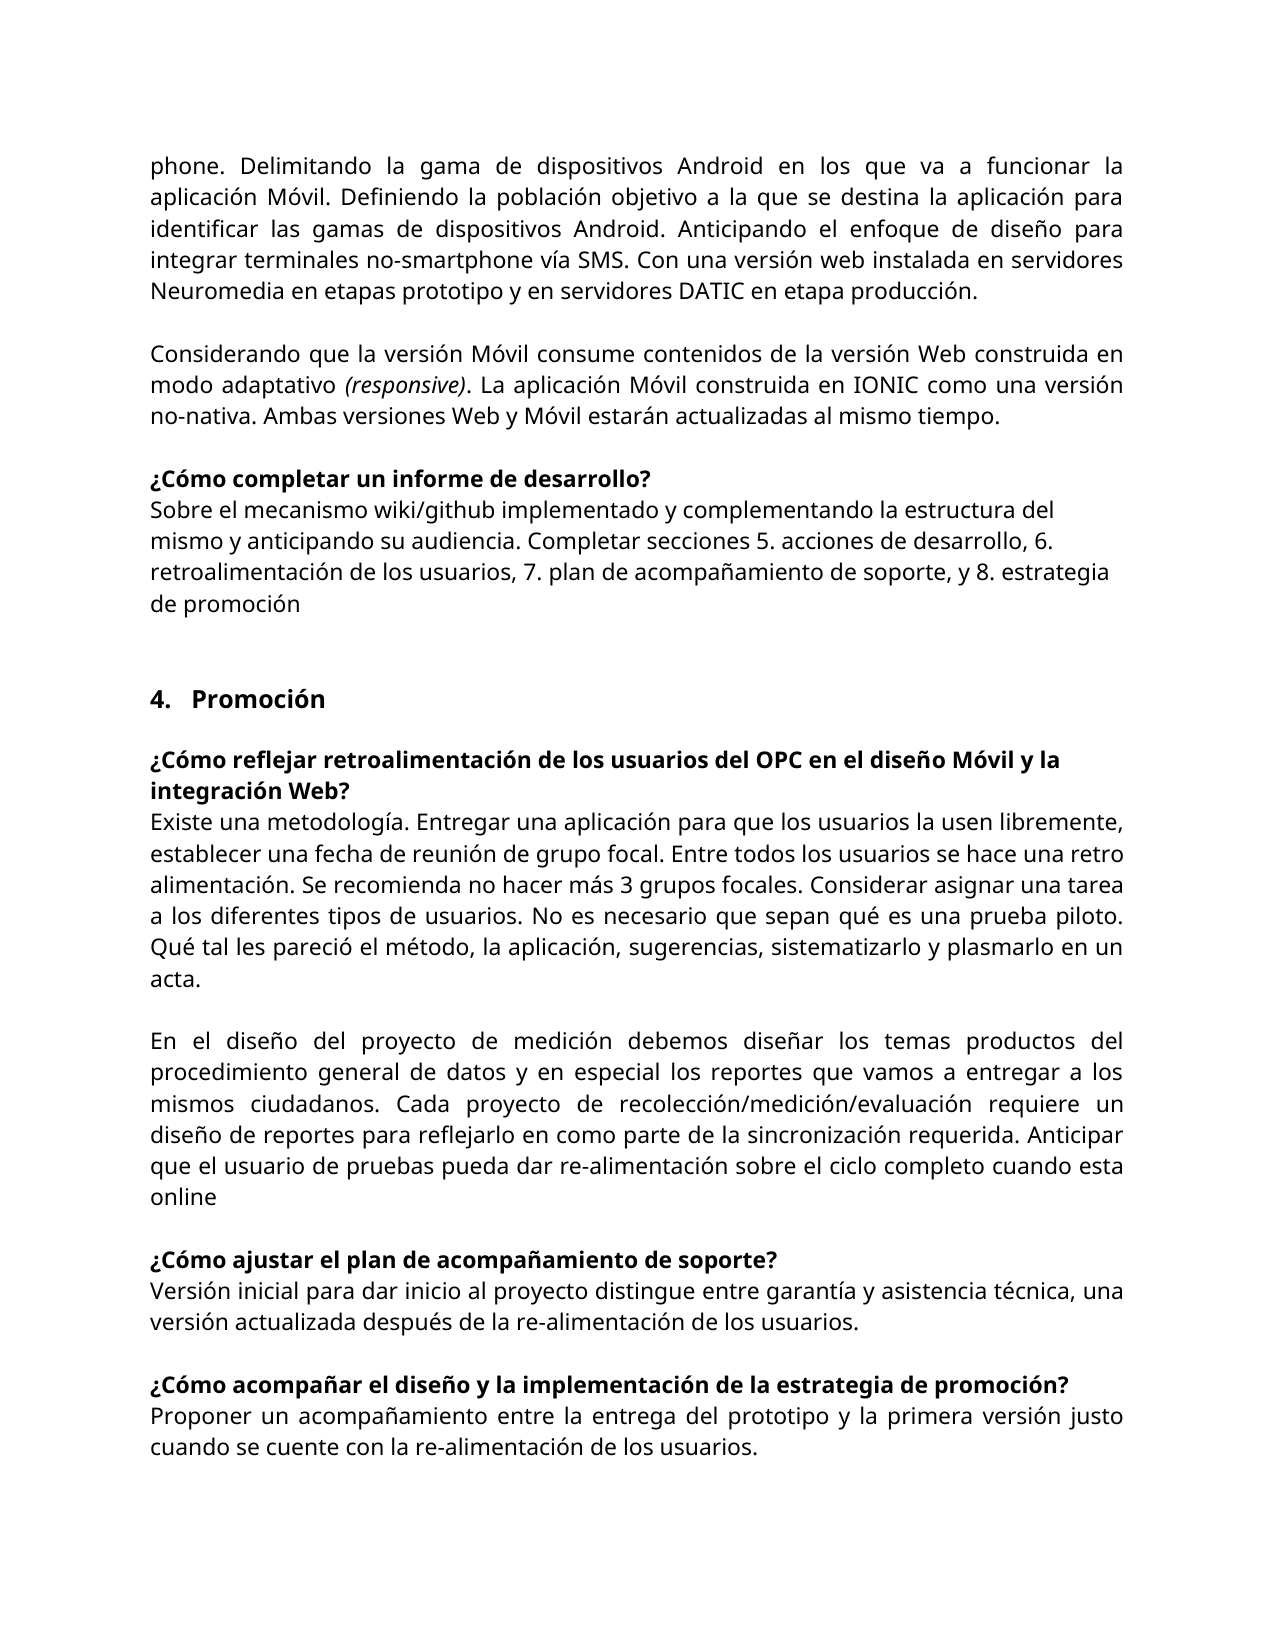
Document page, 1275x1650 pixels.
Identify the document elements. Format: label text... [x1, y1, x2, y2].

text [150, 150, 1125, 306]
subtitle Promoción [150, 681, 1125, 715]
text Proponer un acompañamiento entre la entrega del prototipo y la primera versión justo cuando se cuente con la re-alimentación de los usuarios. [150, 1400, 1125, 1462]
text ¿Cómo ajustar el plan de acompañamiento de soporte? [150, 1244, 1125, 1275]
text ¿Cómo acompañar el diseño y la implementación de la estrategia de promoción? [150, 1369, 1125, 1400]
text Existe una metodología. Entregar una aplicación para que los usuarios la usen libremente, establecer una fecha de reunión de grupo focal. Entre todos los usuarios se hace una retro alimentación. Se recomienda no hacer más 3 grupos focales. Considerar asignar una tarea a los diferentes tipos de usuarios. No es necesario que sepan qué es una prueba piloto. Qué tal les pareció el método, la aplicación, sugerencias, sistematizarlo y plasmarlo en un acta. [150, 806, 1125, 994]
text Versión inicial para dar inicio al proyecto distingue entre garantía y asistencia técnica, una versión actualizada después de la re-alimentación de los usuarios. [150, 1275, 1125, 1337]
text Considerando que la versión Móvil consume contenidos de la versión Web construida en modo adaptativo (responsive). La aplicación Móvil construida en IONIC como una versión no-nativa. Ambas versiones Web y Móvil estarán actualizadas al mismo tiempo. [150, 337, 1125, 431]
text En el diseño del proyecto de medición debemos diseñar los temas productos del procedimiento general de datos y en especial los reportes que vamos a entregar a los mismos ciudadanos. Cada proyecto de recolección/medición/evaluación requiere un diseño de reportes para reflejarlo en como parte de la sincronización requerida. Anticipar que el usuario de pruebas pueda dar re-alimentación sobre el ciclo completo cuando esta online [150, 1025, 1125, 1212]
text Sobre el mecanismo wiki/github implementado y complementando la estructura del mismo y anticipando su audiencia. Completar secciones 5. acciones de desarrollo, 6. retroalimentación de los usuarios, 7. plan de acompañamiento de soporte, y 8. estrategia de promoción [150, 494, 1125, 619]
text ¿Cómo completar un informe de desarrollo? [150, 462, 1125, 494]
text ¿Cómo reflejar retroalimentación de los usuarios del OPC en el diseño Móvil y la integración Web? [150, 744, 1125, 806]
